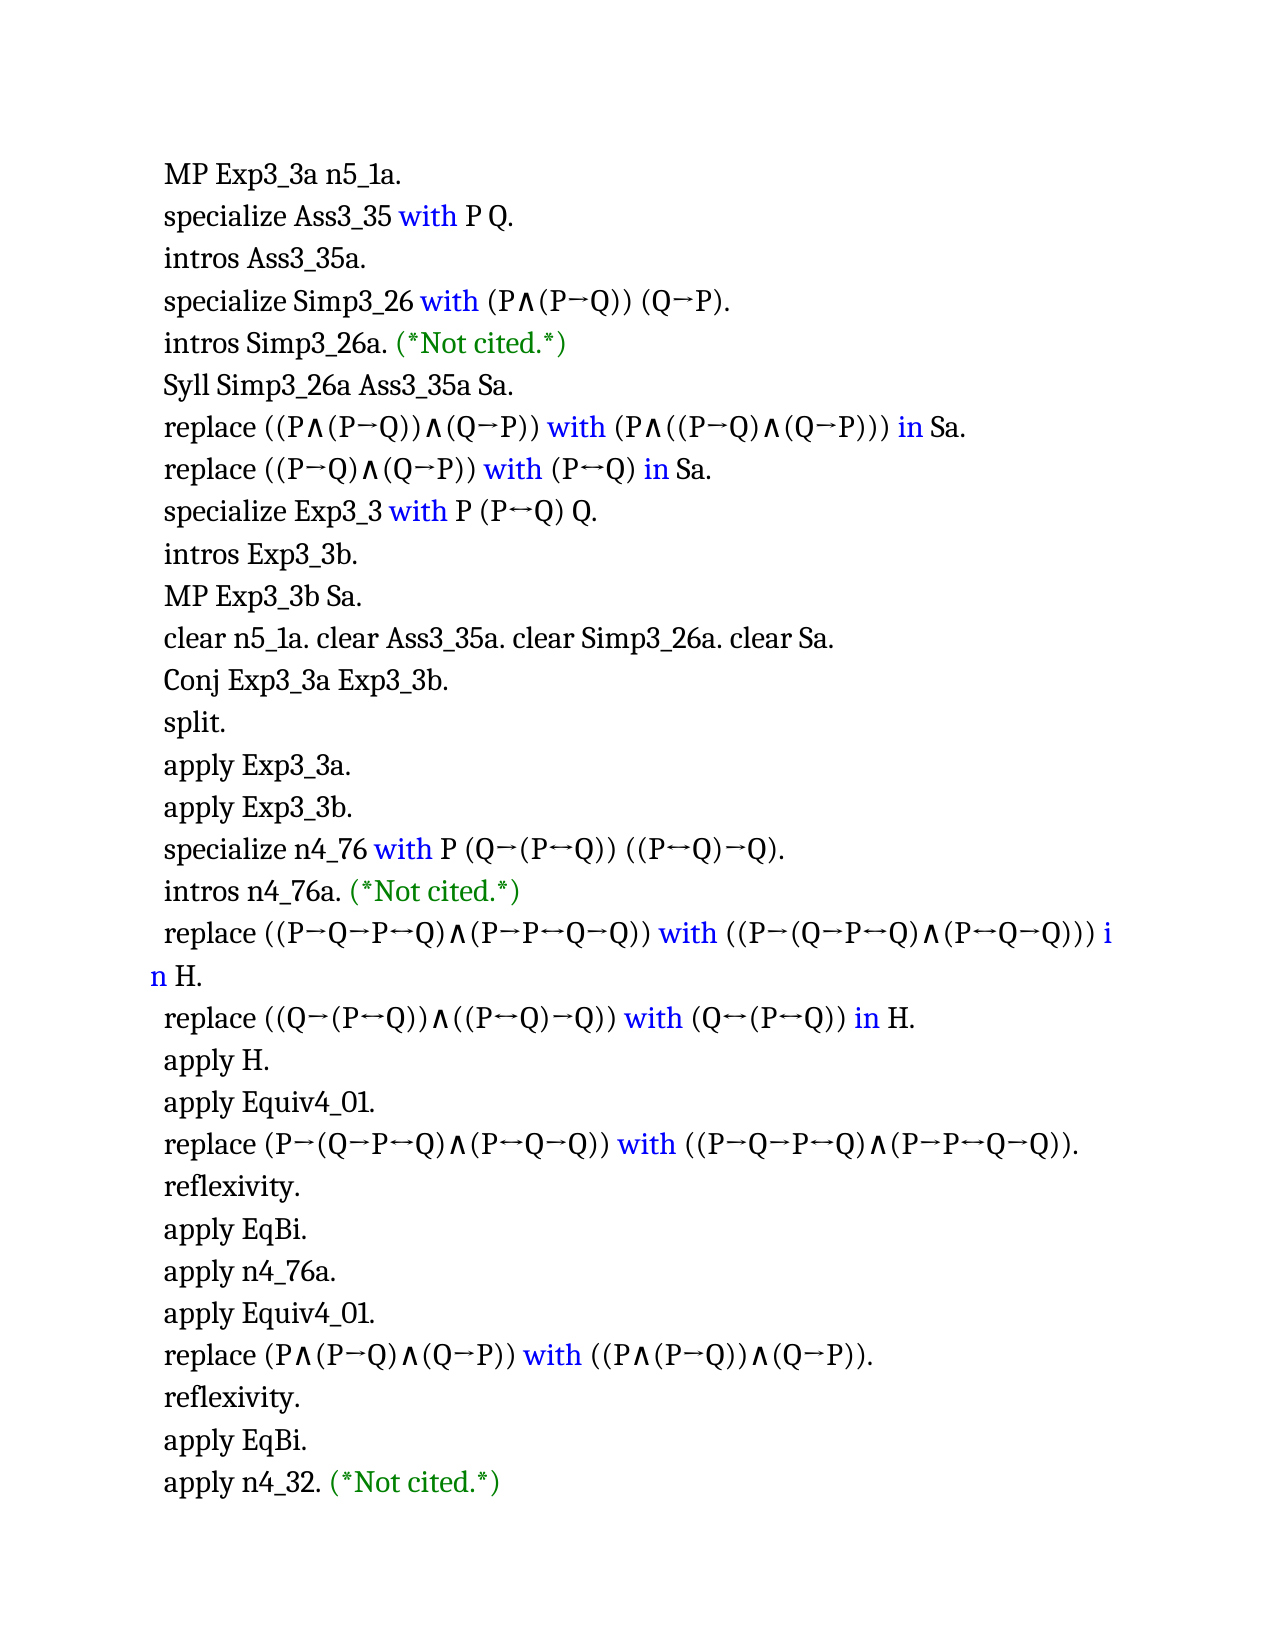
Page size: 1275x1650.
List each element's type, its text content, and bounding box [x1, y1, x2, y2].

text split. [150, 698, 1125, 741]
text apply Exp3_3a. [150, 741, 1125, 783]
text replace ((P→Q→P↔Q)∧(P→P↔Q→Q)) with ((P→(Q→P↔Q)∧(P↔Q→Q))) in H. [150, 909, 1125, 994]
text intros n4_76a. (*Not cited.*) [150, 867, 1125, 909]
text apply EqBi. [150, 1205, 1125, 1247]
text reflexivity. [150, 1162, 1125, 1205]
text intros Simp3_26a. (*Not cited.*) [150, 319, 1125, 361]
text apply Exp3_3b. [150, 783, 1125, 825]
text specialize Simp3_26 with (P∧(P→Q)) (Q→P). [150, 277, 1125, 319]
text specialize Exp3_3 with P (P↔Q) Q. [150, 487, 1125, 530]
text MP Exp3_3a n5_1a. [150, 150, 1125, 192]
text apply H. [150, 1036, 1125, 1078]
text Syll Simp3_26a Ass3_35a Sa. [150, 361, 1125, 403]
text apply Equiv4_01. [150, 1289, 1125, 1331]
text apply n4_76a. [150, 1247, 1125, 1289]
text apply EqBi. [150, 1416, 1125, 1458]
text replace (P∧(P→Q)∧(Q→P)) with ((P∧(P→Q))∧(Q→P)). [150, 1331, 1125, 1373]
text specialize n4_76 with P (Q→(P↔Q)) ((P↔Q)→Q). [150, 825, 1125, 867]
text clear n5_1a. clear Ass3_35a. clear Simp3_26a. clear Sa. [150, 614, 1125, 656]
text reflexivity. [150, 1373, 1125, 1416]
text MP Exp3_3b Sa. [150, 572, 1125, 614]
text replace ((P→Q)∧(Q→P)) with (P↔Q) in Sa. [150, 445, 1125, 487]
text replace ((P∧(P→Q))∧(Q→P)) with (P∧((P→Q)∧(Q→P))) in Sa. [150, 403, 1125, 445]
text apply Equiv4_01. [150, 1078, 1125, 1120]
text specialize Ass3_35 with P Q. [150, 192, 1125, 234]
text replace ((Q→(P↔Q))∧((P↔Q)→Q)) with (Q↔(P↔Q)) in H. [150, 994, 1125, 1036]
text intros Ass3_35a. [150, 234, 1125, 277]
text intros Exp3_3b. [150, 530, 1125, 572]
text apply n4_32. (*Not cited.*) [150, 1458, 1125, 1500]
text Conj Exp3_3a Exp3_3b. [150, 656, 1125, 698]
text replace (P→(Q→P↔Q)∧(P↔Q→Q)) with ((P→Q→P↔Q)∧(P→P↔Q→Q)). [150, 1120, 1125, 1162]
